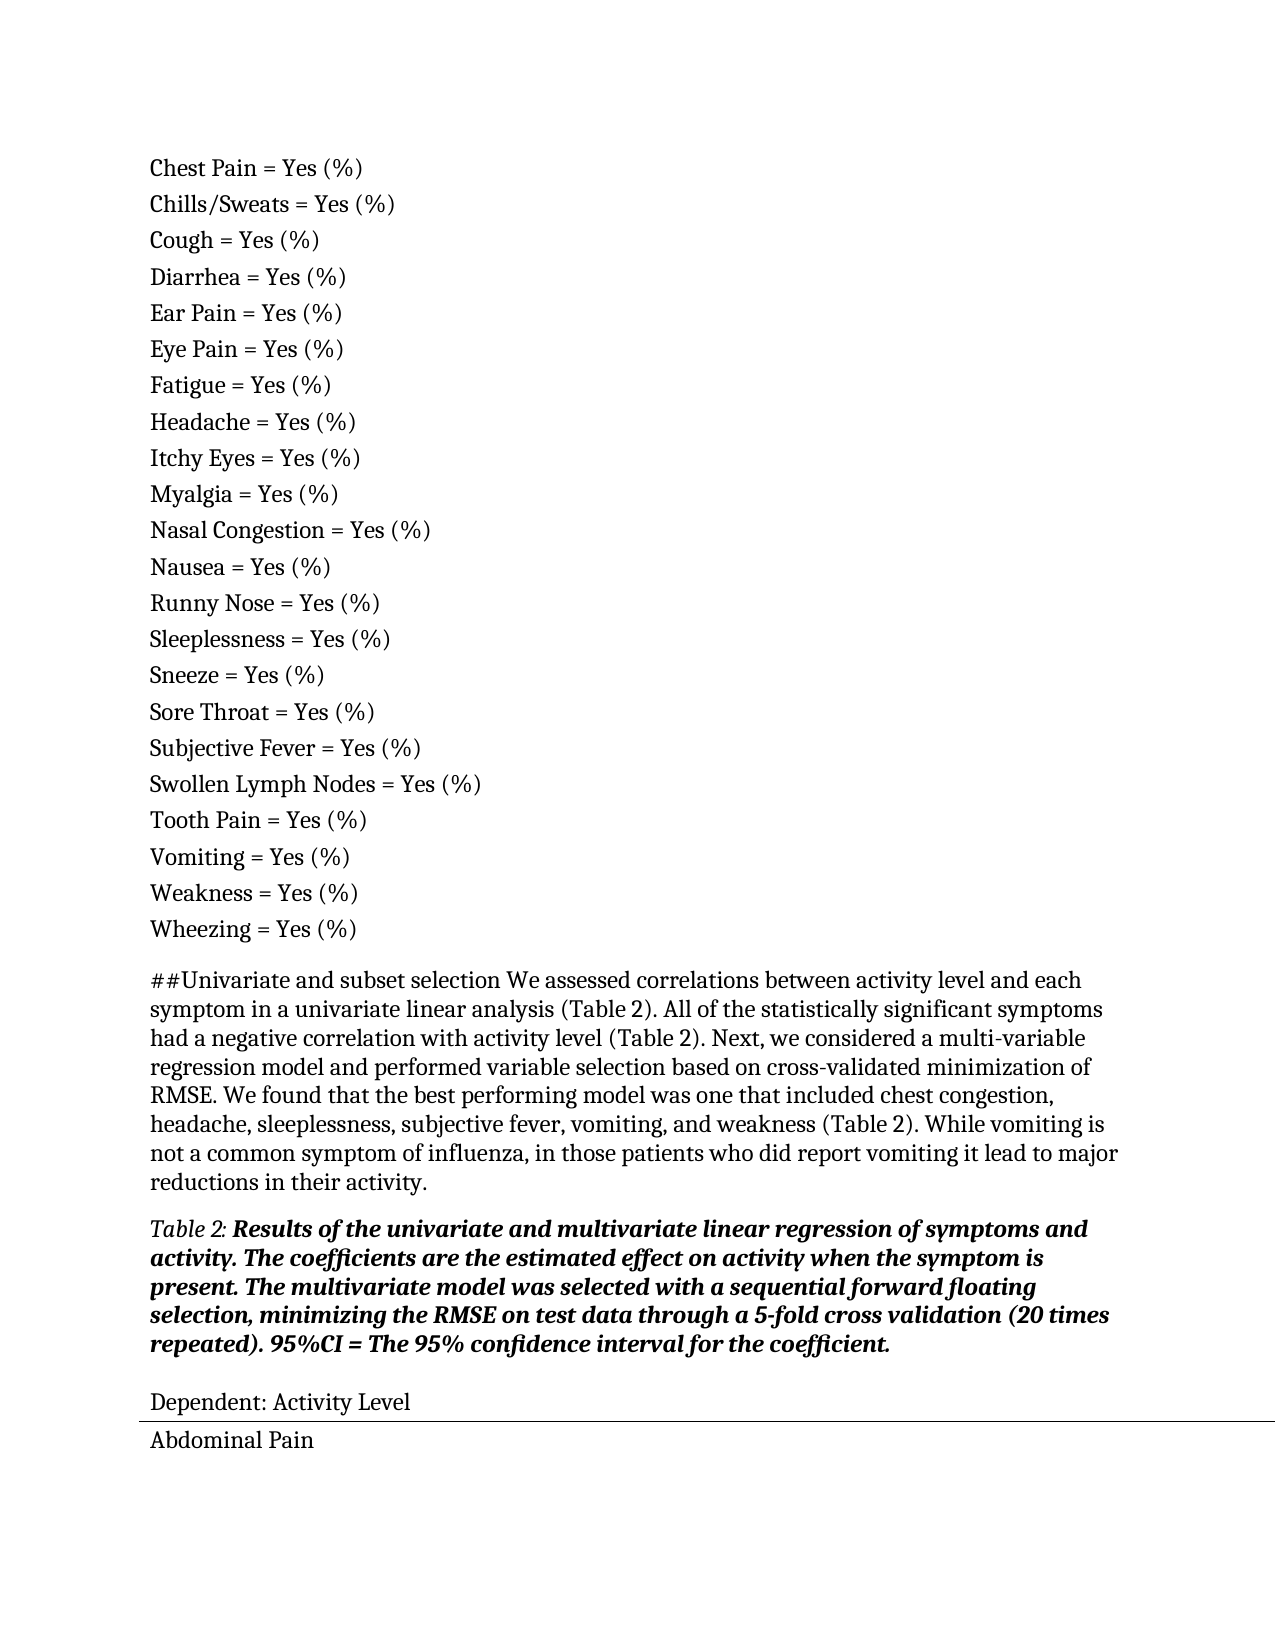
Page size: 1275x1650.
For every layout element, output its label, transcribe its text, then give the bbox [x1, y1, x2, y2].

table_cell Ear Pain = Yes (%) [139, 295, 1275, 331]
table_cell Wheezing = Yes (%) [139, 911, 1275, 947]
table_cell Myalgia = Yes (%) [139, 476, 1275, 512]
table_cell Sneeze = Yes (%) [139, 658, 1275, 694]
table_cell Subjective Fever = Yes (%) [139, 730, 1275, 766]
table_cell Abdominal Pain [139, 1422, 1275, 1459]
table_cell Vomiting = Yes (%) [139, 839, 1275, 875]
text Table 2: Results of the univariate and multivariate linear regression of symptoms and activity. The coefficients are the estimated effect on activity when the symptom is present. The multivariate model was selected with a sequential forward floating selection, minimizing the RMSE on test data through a 5-fold cross validation (20 times repeated). 95%CI = The 95% confidence interval for the coefficient. [150, 1215, 1125, 1359]
table_cell Cough = Yes (%) [139, 223, 1275, 259]
table_cell Diarrhea = Yes (%) [139, 259, 1275, 295]
table_cell Swollen Lymph Nodes = Yes (%) [139, 766, 1275, 802]
table_cell Runny Nose = Yes (%) [139, 585, 1275, 621]
table_cell Sleeplessness = Yes (%) [139, 621, 1275, 657]
table_cell Eye Pain = Yes (%) [139, 331, 1275, 367]
table_cell Tooth Pain = Yes (%) [139, 803, 1275, 839]
table_cell Headache = Yes (%) [139, 404, 1275, 440]
table_cell Nausea = Yes (%) [139, 549, 1275, 585]
table_cell Sore Throat = Yes (%) [139, 694, 1275, 730]
table_cell Weakness = Yes (%) [139, 875, 1275, 911]
table_cell Nasal Congestion = Yes (%) [139, 513, 1275, 549]
table_cell Chest Pain = Yes (%) [139, 150, 1275, 186]
table_cell Chills/Sweats = Yes (%) [139, 186, 1275, 222]
table_cell Itchy Eyes = Yes (%) [139, 440, 1275, 476]
table_cell Fatigue = Yes (%) [139, 368, 1275, 404]
text ##Univariate and subset selection We assessed correlations between activity level and each symptom in a univariate linear analysis (Table 2). All of the statistically significant symptoms had a negative correlation with activity level (Table 2). Next, we considered a multi-variable regression model and performed variable selection based on cross-validated minimization of RMSE. We found that the best performing model was one that included chest congestion, headache, sleeplessness, subjective fever, vomiting, and weakness (Table 2). While vomiting is not a common symptom of influenza, in those patients who did report vomiting it lead to major reductions in their activity. [150, 966, 1125, 1196]
table_header Dependent: Activity Level [139, 1371, 1275, 1421]
